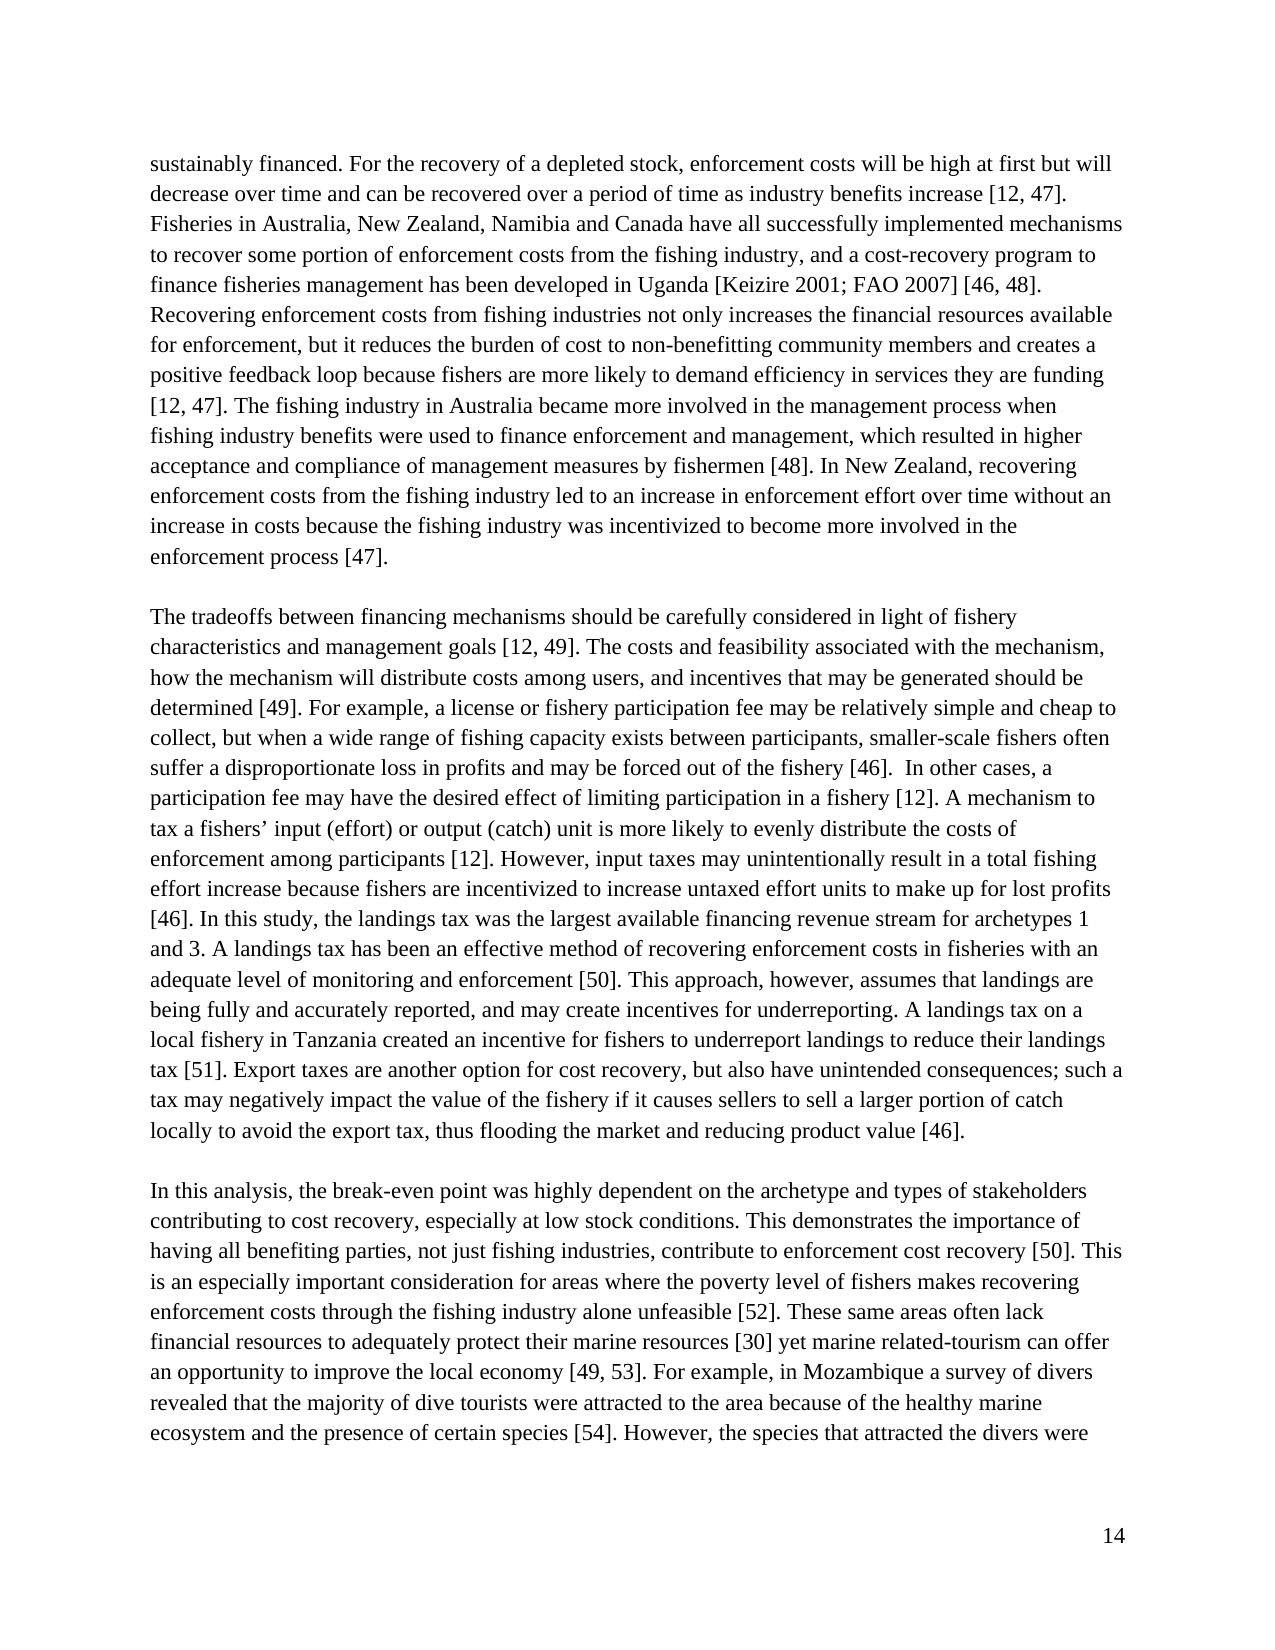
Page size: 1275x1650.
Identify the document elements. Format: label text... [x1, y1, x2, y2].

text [150, 150, 1125, 569]
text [150, 1177, 1125, 1445]
text The tradeoffs between financing mechanisms should be carefully considered in light of fishery characteristics and management goals [12, 49]. The costs and feasibility associated with the mechanism, how the mechanism will distribute costs among users, and incentives that may be generated should be determined [49]. For example, a license or fishery participation fee may be relatively simple and cheap to collect, but when a wide range of fishing capacity exists between participants, smaller-scale fishers often suffer a disproportionate loss in profits and may be forced out of the fishery [46]. In other cases, a participation fee may have the desired effect of limiting participation in a fishery [12]. A mechanism to tax a fishers’ input (effort) or output (catch) unit is more likely to evenly distribute the costs of enforcement among participants [12]. However, input taxes may unintentionally result in a total fishing effort increase because fishers are incentivized to increase untaxed effort units to make up for lost profits [46]. In this study, the landings tax was the largest available financing revenue stream for archetypes 1 and 3. A landings tax has been an effective method of recovering enforcement costs in fisheries with an adequate level of monitoring and enforcement [50]. This approach, however, assumes that landings are being fully and accurately reported, and may create incentives for underreporting. A landings tax on a local fishery in Tanzania created an incentive for fishers to underreport landings to reduce their landings tax [51]. Export taxes are another option for cost recovery, but also have unintended consequences; such a tax may negatively impact the value of the fishery if it causes sellers to sell a larger portion of catch locally to avoid the export tax, thus flooding the market and reducing product value [46]. [150, 603, 1125, 1143]
